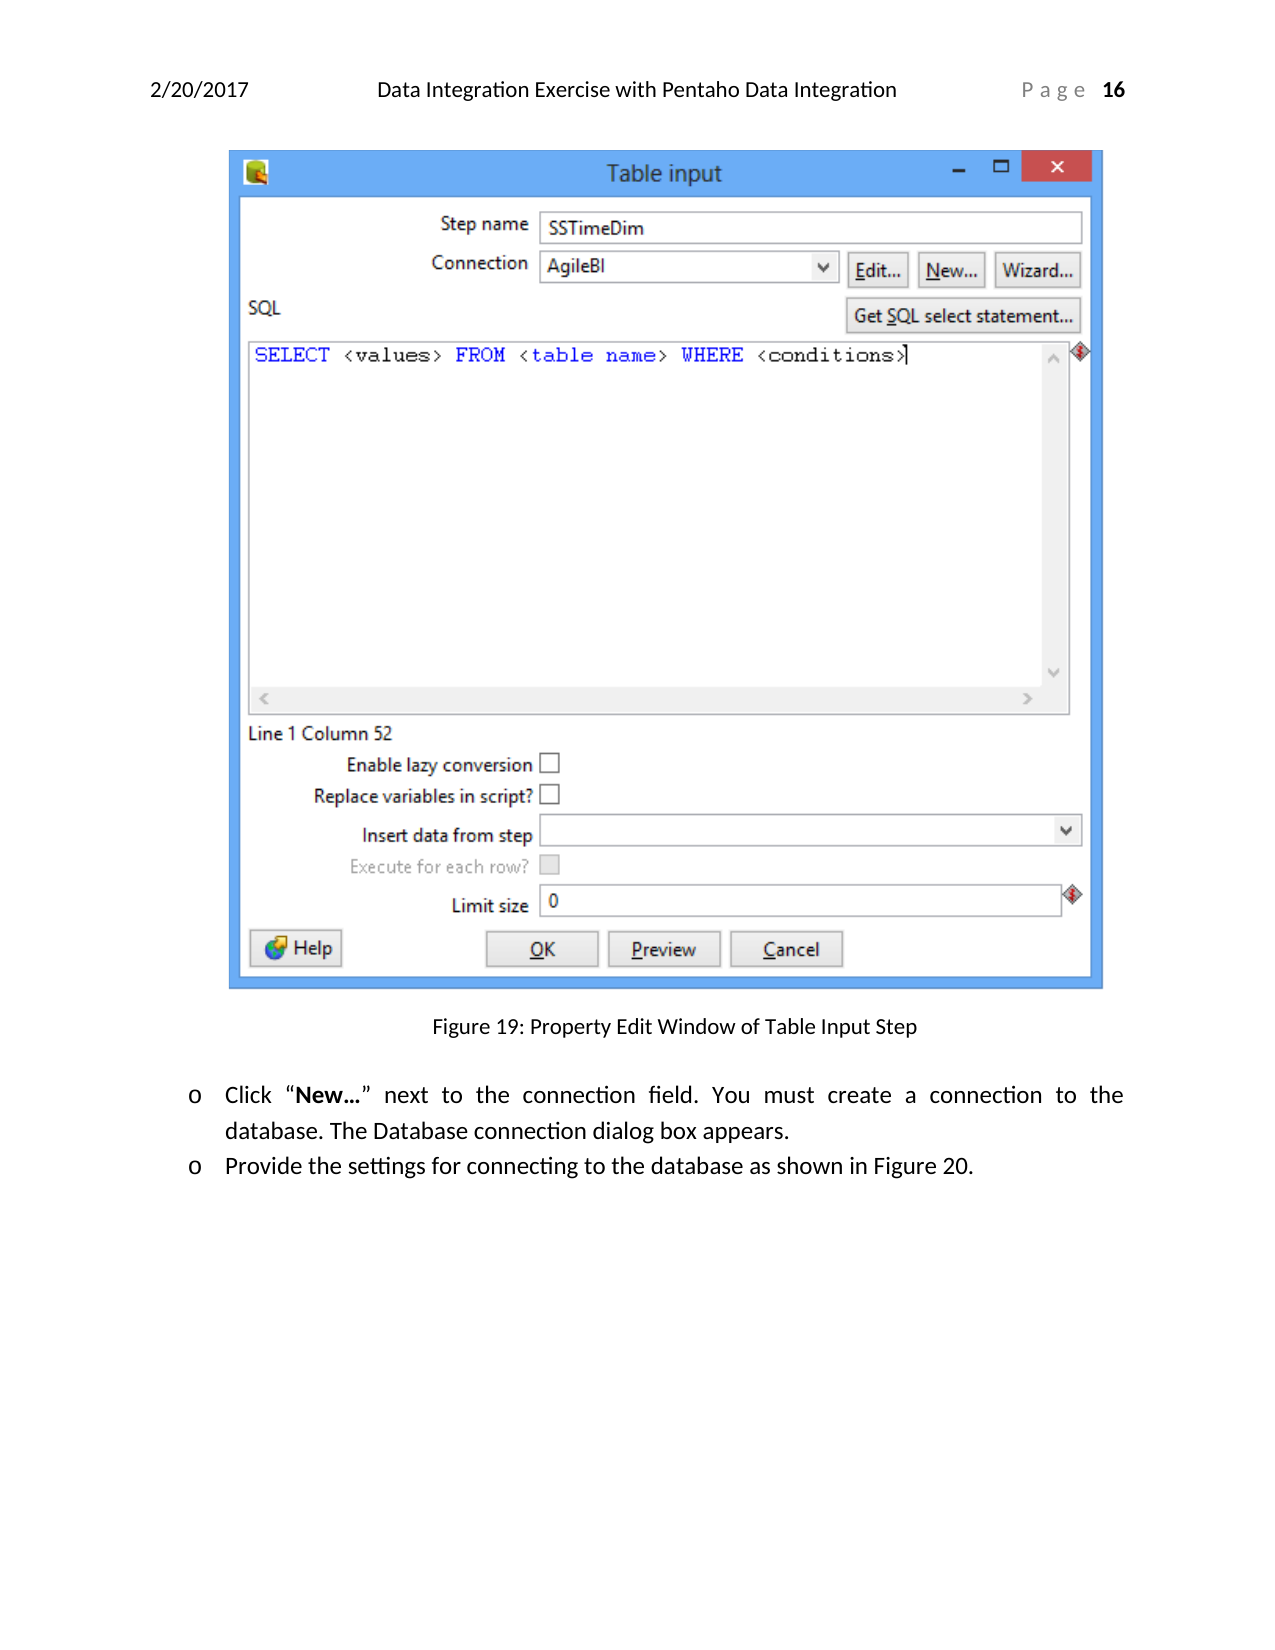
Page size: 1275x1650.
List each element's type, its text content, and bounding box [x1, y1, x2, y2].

picture [228, 150, 1122, 1008]
list Figure 19: Property Edit Window of Table Input Step [225, 1012, 1125, 1040]
list Provide the settings for connecting to the database as shown in Figure 20. [187, 1151, 1125, 1182]
list Click “New…” next to the connection field. You must create a connection to the database. The Database connection dialog box appears. [187, 1079, 1125, 1146]
